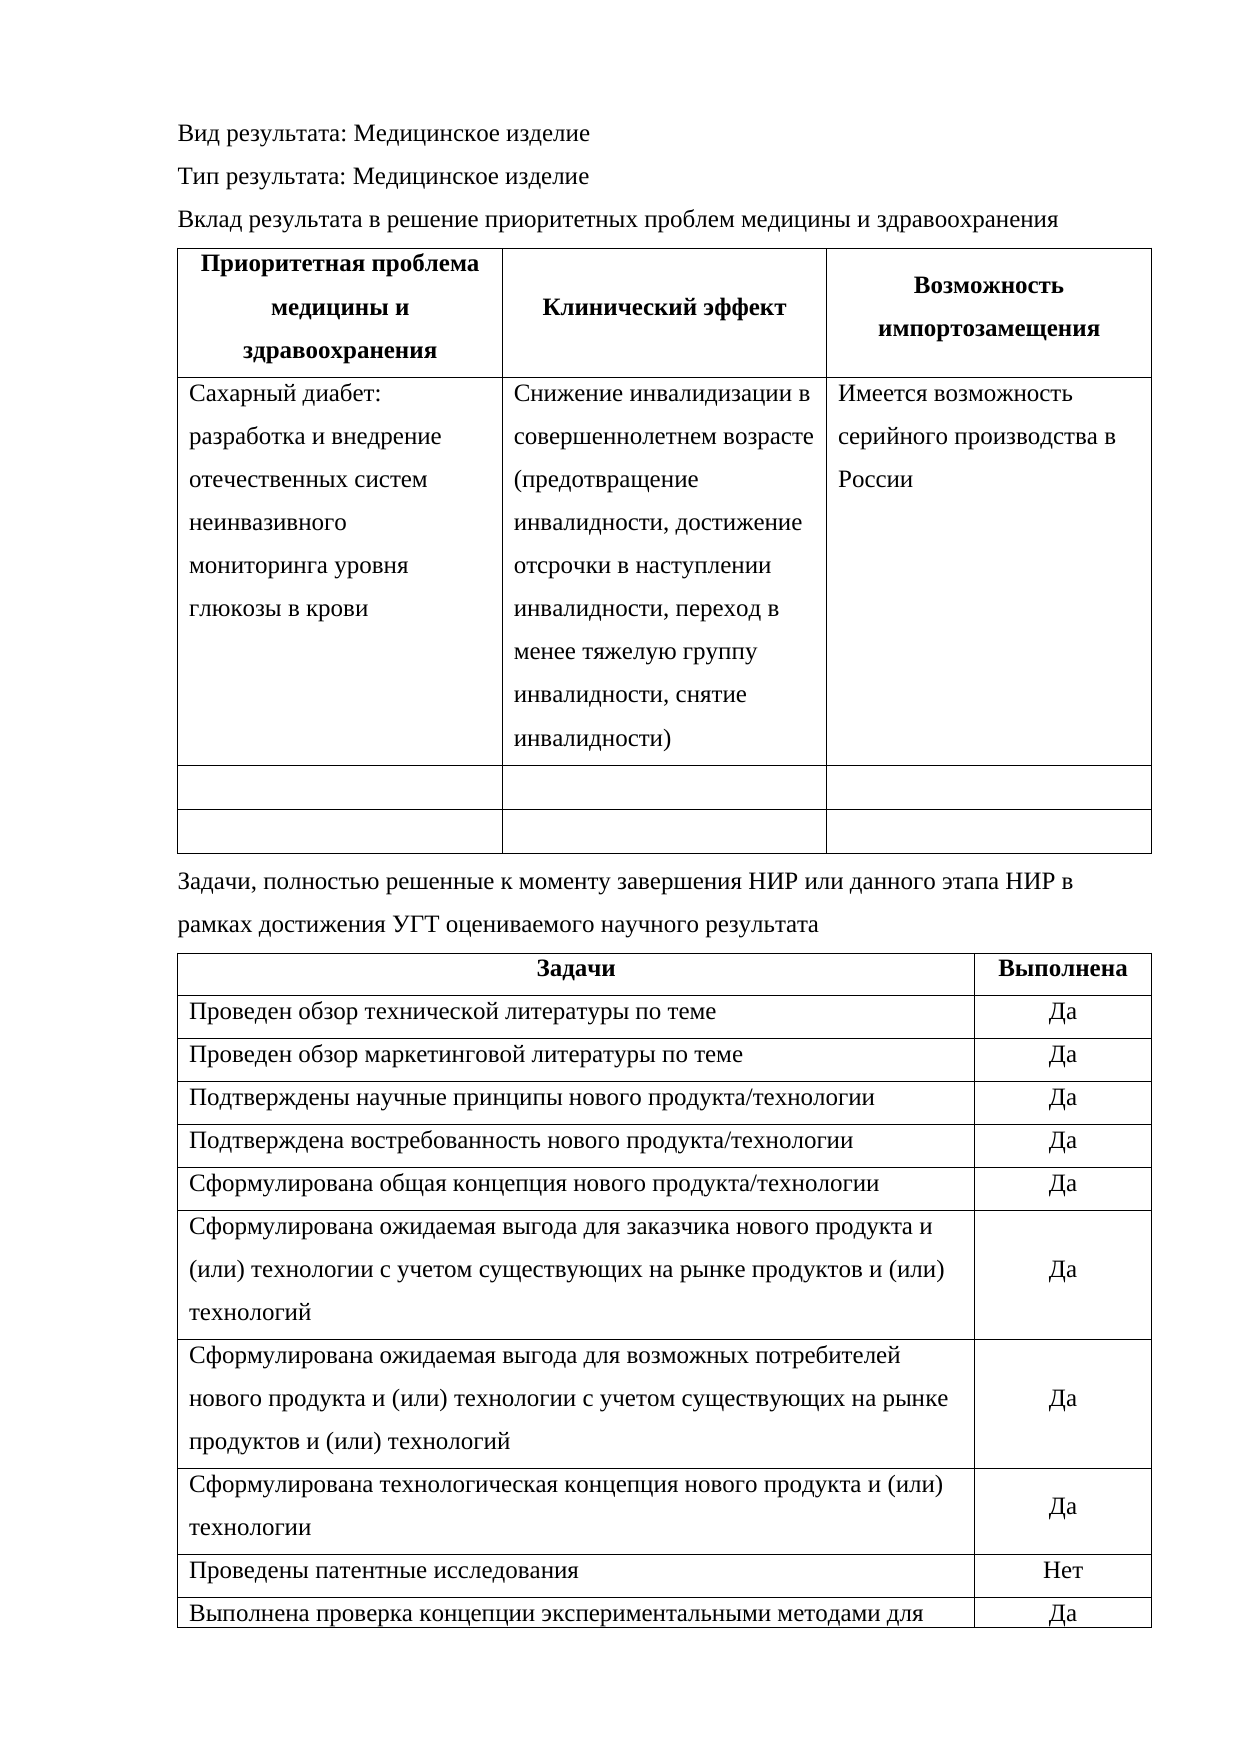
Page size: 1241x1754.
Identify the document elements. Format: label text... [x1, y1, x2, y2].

table_cell Сформулирована ожидаемая выгода для заказчика нового продукта и (или) технологии с учетом существующих на рынке продуктов и (или) технологий [178, 1211, 974, 1339]
table_cell Да [975, 1039, 1151, 1081]
table_cell Проведены патентные исследования [178, 1555, 974, 1597]
table_header Выполнена [975, 954, 1151, 995]
table_header Возможность импортозамещения [827, 249, 1151, 377]
table_cell [503, 766, 826, 809]
table_cell Да [975, 1340, 1151, 1468]
table_header Клинический эффект [503, 249, 826, 377]
table_cell [503, 810, 826, 853]
table_cell Да [975, 996, 1151, 1038]
table_cell Подтверждена востребованность нового продукта/технологии [178, 1125, 974, 1167]
table_cell Проведен обзор технической литературы по теме [178, 996, 974, 1038]
table_cell Да [975, 1082, 1151, 1124]
table_cell Имеется возможность серийного производства в России [827, 378, 1151, 764]
table_cell Да [975, 1469, 1151, 1554]
table_cell Да [975, 1211, 1151, 1339]
table_cell Сформулирована технологическая концепция нового продукта и (или) технологии [178, 1469, 974, 1554]
text Тип результата: Медицинское изделие [177, 161, 1152, 190]
table_cell Да [975, 1125, 1151, 1167]
table_cell Проведен обзор маркетинговой литературы по теме [178, 1039, 974, 1081]
table_cell Подтверждены научные принципы нового продукта/технологии [178, 1082, 974, 1124]
table_cell [827, 810, 1151, 853]
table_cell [178, 1598, 974, 1627]
text Вид результата: Медицинское изделие [177, 118, 1152, 147]
text Задачи, полностью решенные к моменту завершения НИР или данного этапа НИР в рамках достижения УГТ оцениваемого научного результата [177, 866, 1152, 938]
table_cell Снижение инвалидизации в совершеннолетнем возрасте (предотвращение инвалидности, достижение отсрочки в наступлении инвалидности, переход в менее тяжелую группу инвалидности, снятие инвалидности) [503, 378, 826, 764]
table_cell Да [975, 1598, 1151, 1627]
table_cell [178, 810, 502, 853]
table_header Задачи [178, 954, 974, 995]
table_cell Сформулирована общая концепция нового продукта/технологии [178, 1168, 974, 1210]
table_cell Сформулирована ожидаемая выгода для возможных потребителей нового продукта и (или) технологии с учетом существующих на рынке продуктов и (или) технологий [178, 1340, 974, 1468]
table_header Приоритетная проблема медицины и здравоохранения [178, 249, 502, 377]
table_cell [827, 766, 1151, 809]
table_cell Сахарный диабет: разработка и внедрение отечественных систем неинвазивного мониторинга уровня глюкозы в крови [178, 378, 502, 764]
table_cell Нет [975, 1555, 1151, 1597]
table_cell [178, 766, 502, 809]
table_cell Да [975, 1168, 1151, 1210]
text Вклад результата в решение приоритетных проблем медицины и здравоохранения [177, 204, 1152, 233]
